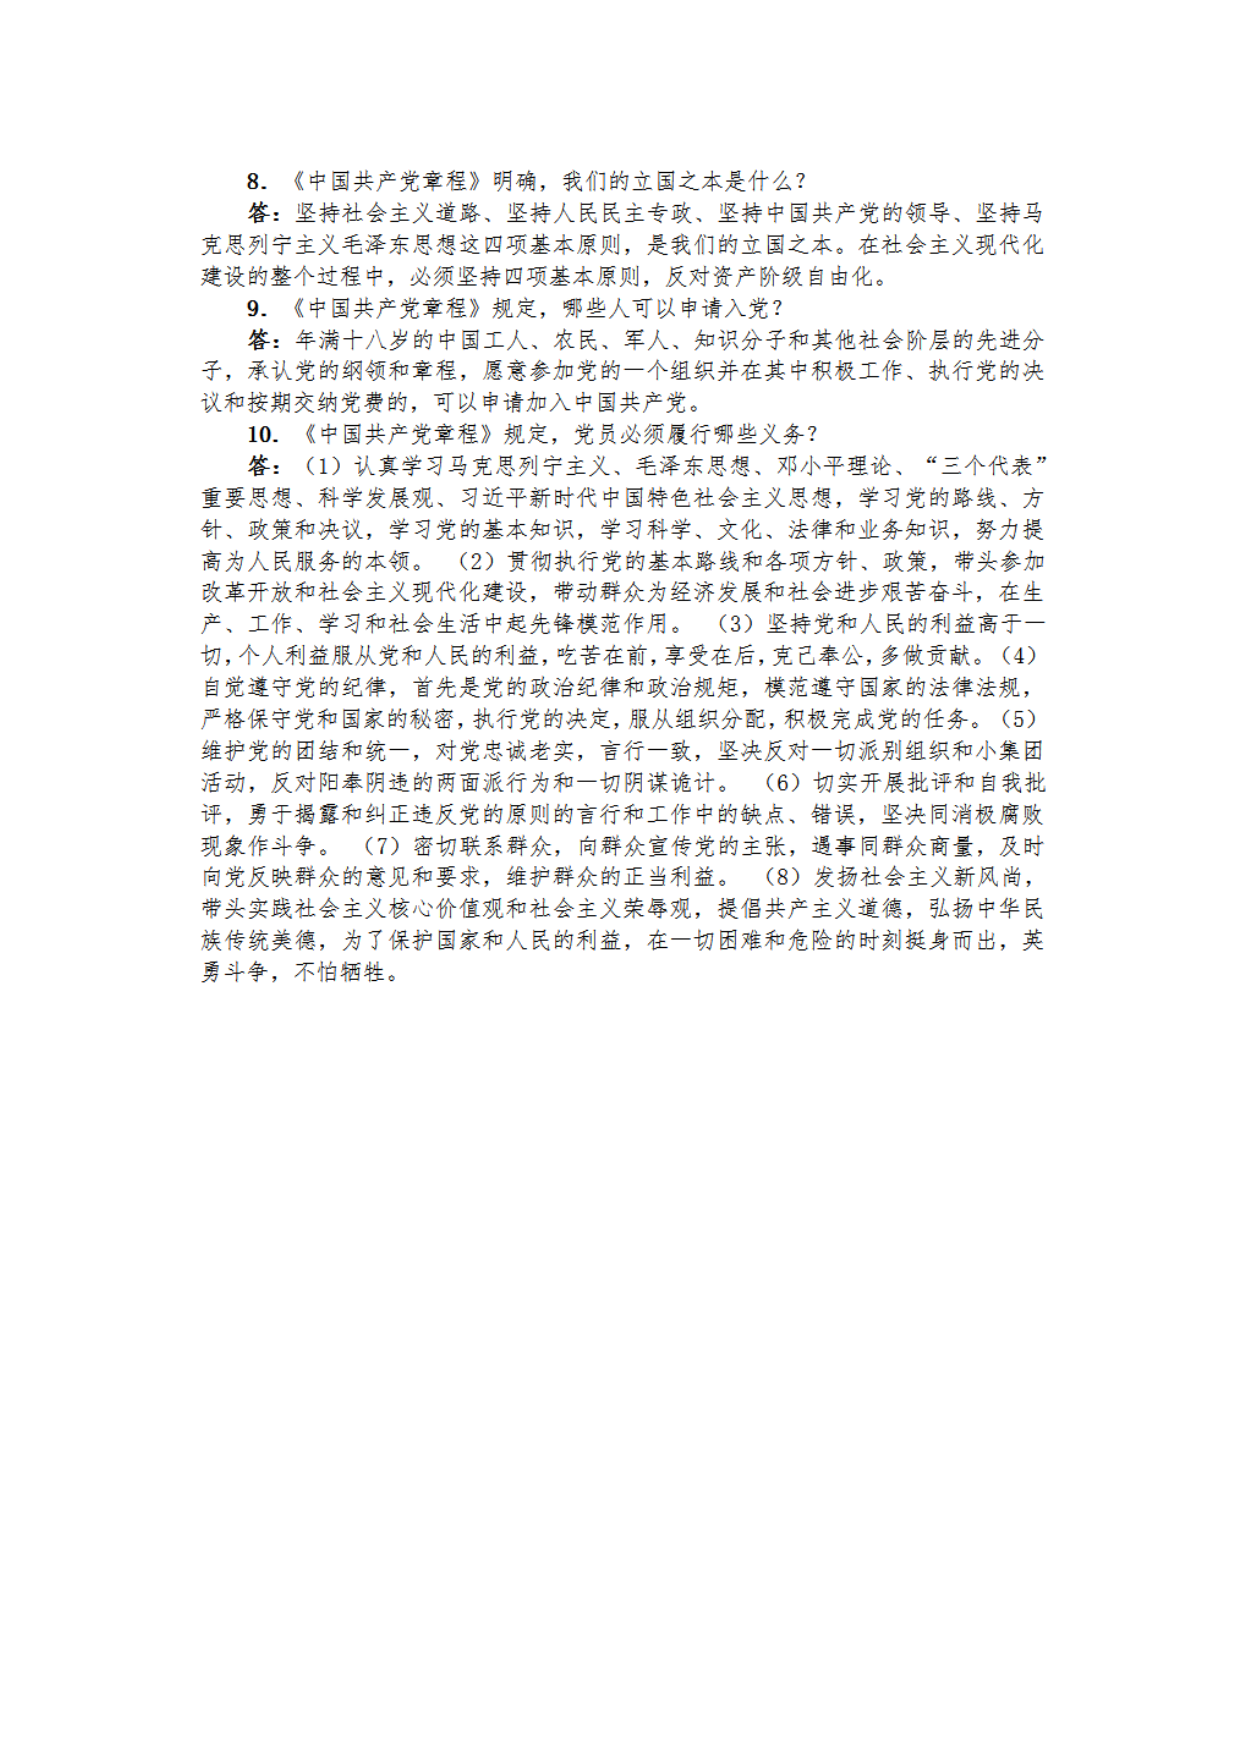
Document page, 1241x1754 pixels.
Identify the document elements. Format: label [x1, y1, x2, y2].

picture [187, 162, 1053, 991]
